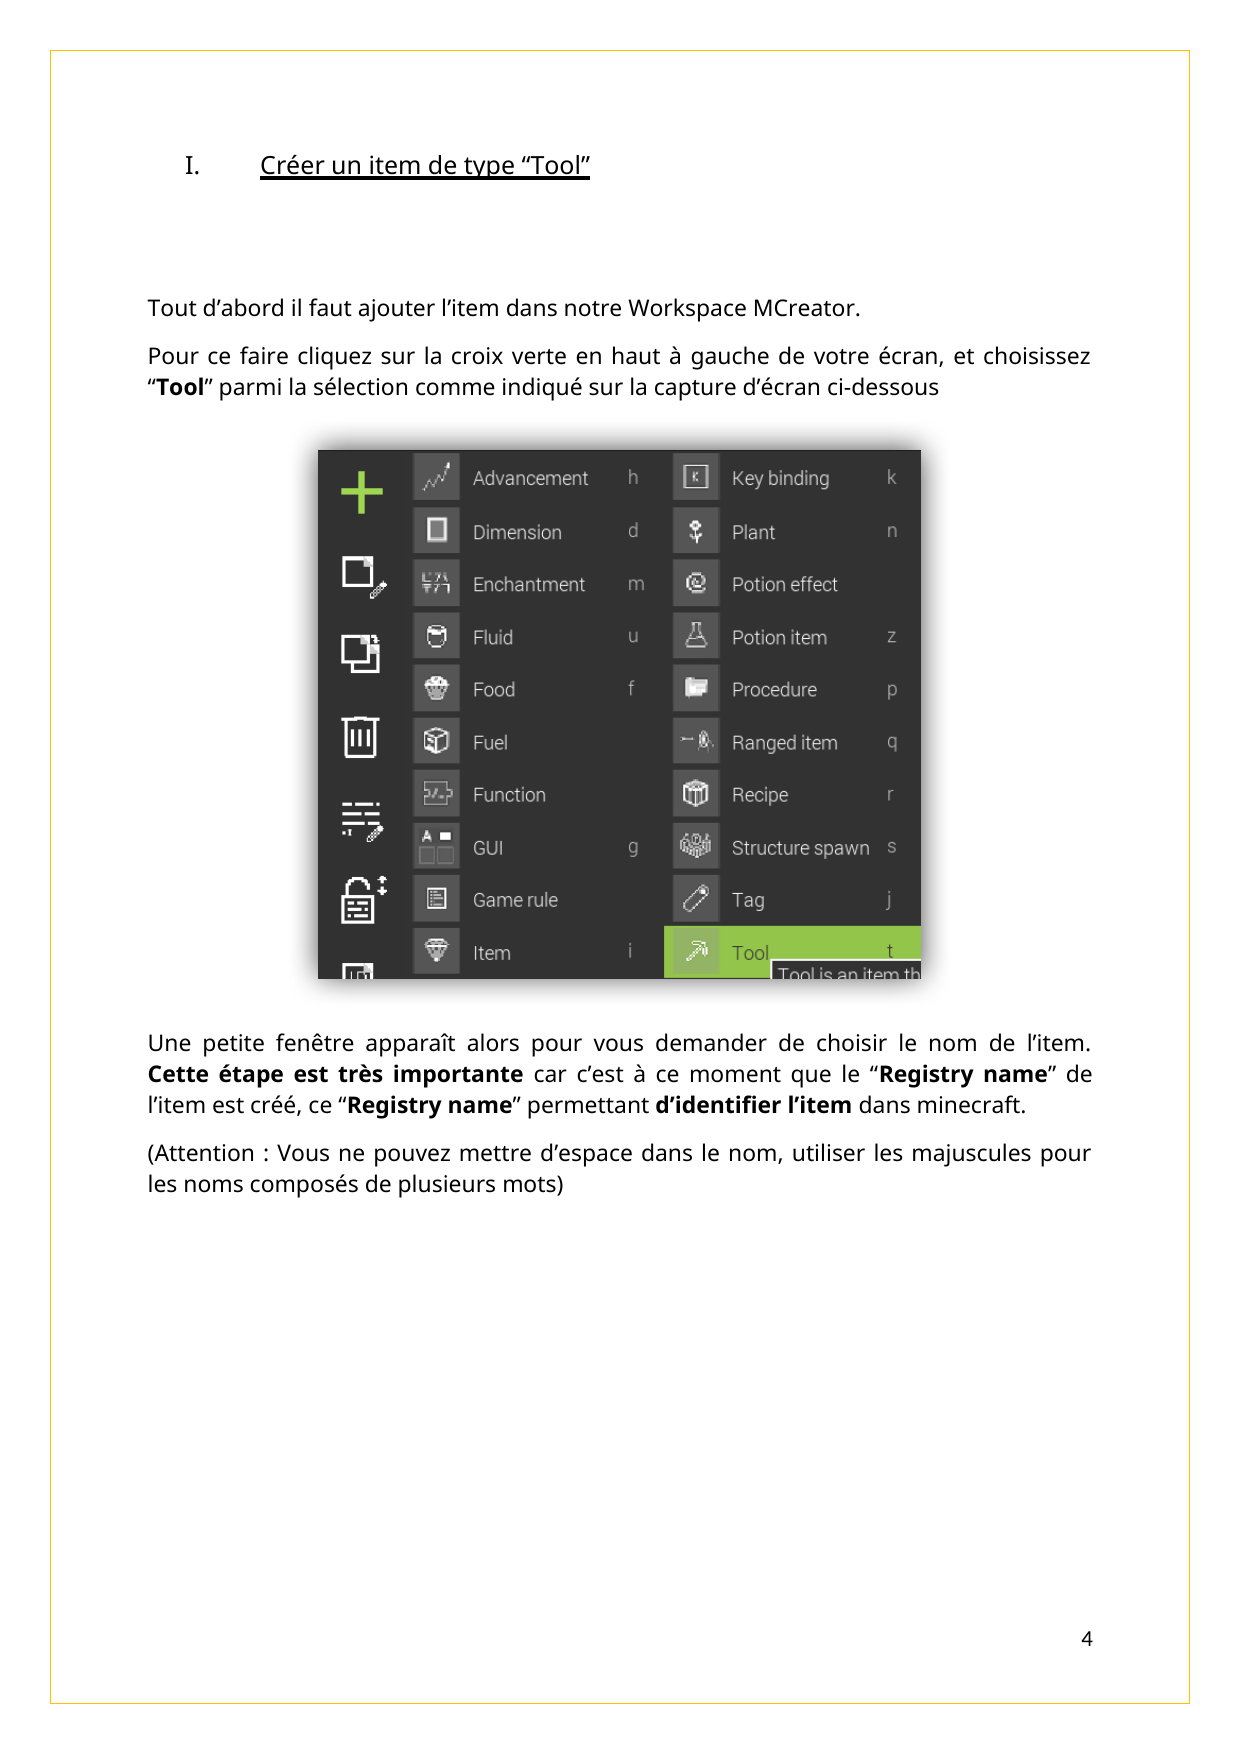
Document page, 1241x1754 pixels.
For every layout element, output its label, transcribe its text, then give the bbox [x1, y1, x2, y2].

picture [318, 450, 921, 979]
text Tout d’abord il faut ajouter l’item dans notre Workspace MCreator. [147, 292, 1093, 323]
text (Attention : Vous ne pouvez mettre d’espace dans le nom, utiliser les majuscules pour les noms composés de plusieurs mots) [147, 1137, 1093, 1199]
text Une petite fenêtre apparaît alors pour vous demander de choisir le nom de l’item. Cette étape est très importante car c’est à ce moment que le “Registry name” de l’item est créé, ce “Registry name” permettant d’identifier l’item dans minecraft. [147, 1026, 1093, 1120]
text Pour ce faire cliquez sur la croix verte en haut à gauche de votre écran, et choisissez “Tool” parmi la sélection comme indiqué sur la capture d’écran ci-dessous [147, 340, 1093, 402]
title Créer un item de type “Tool” [185, 147, 1093, 182]
